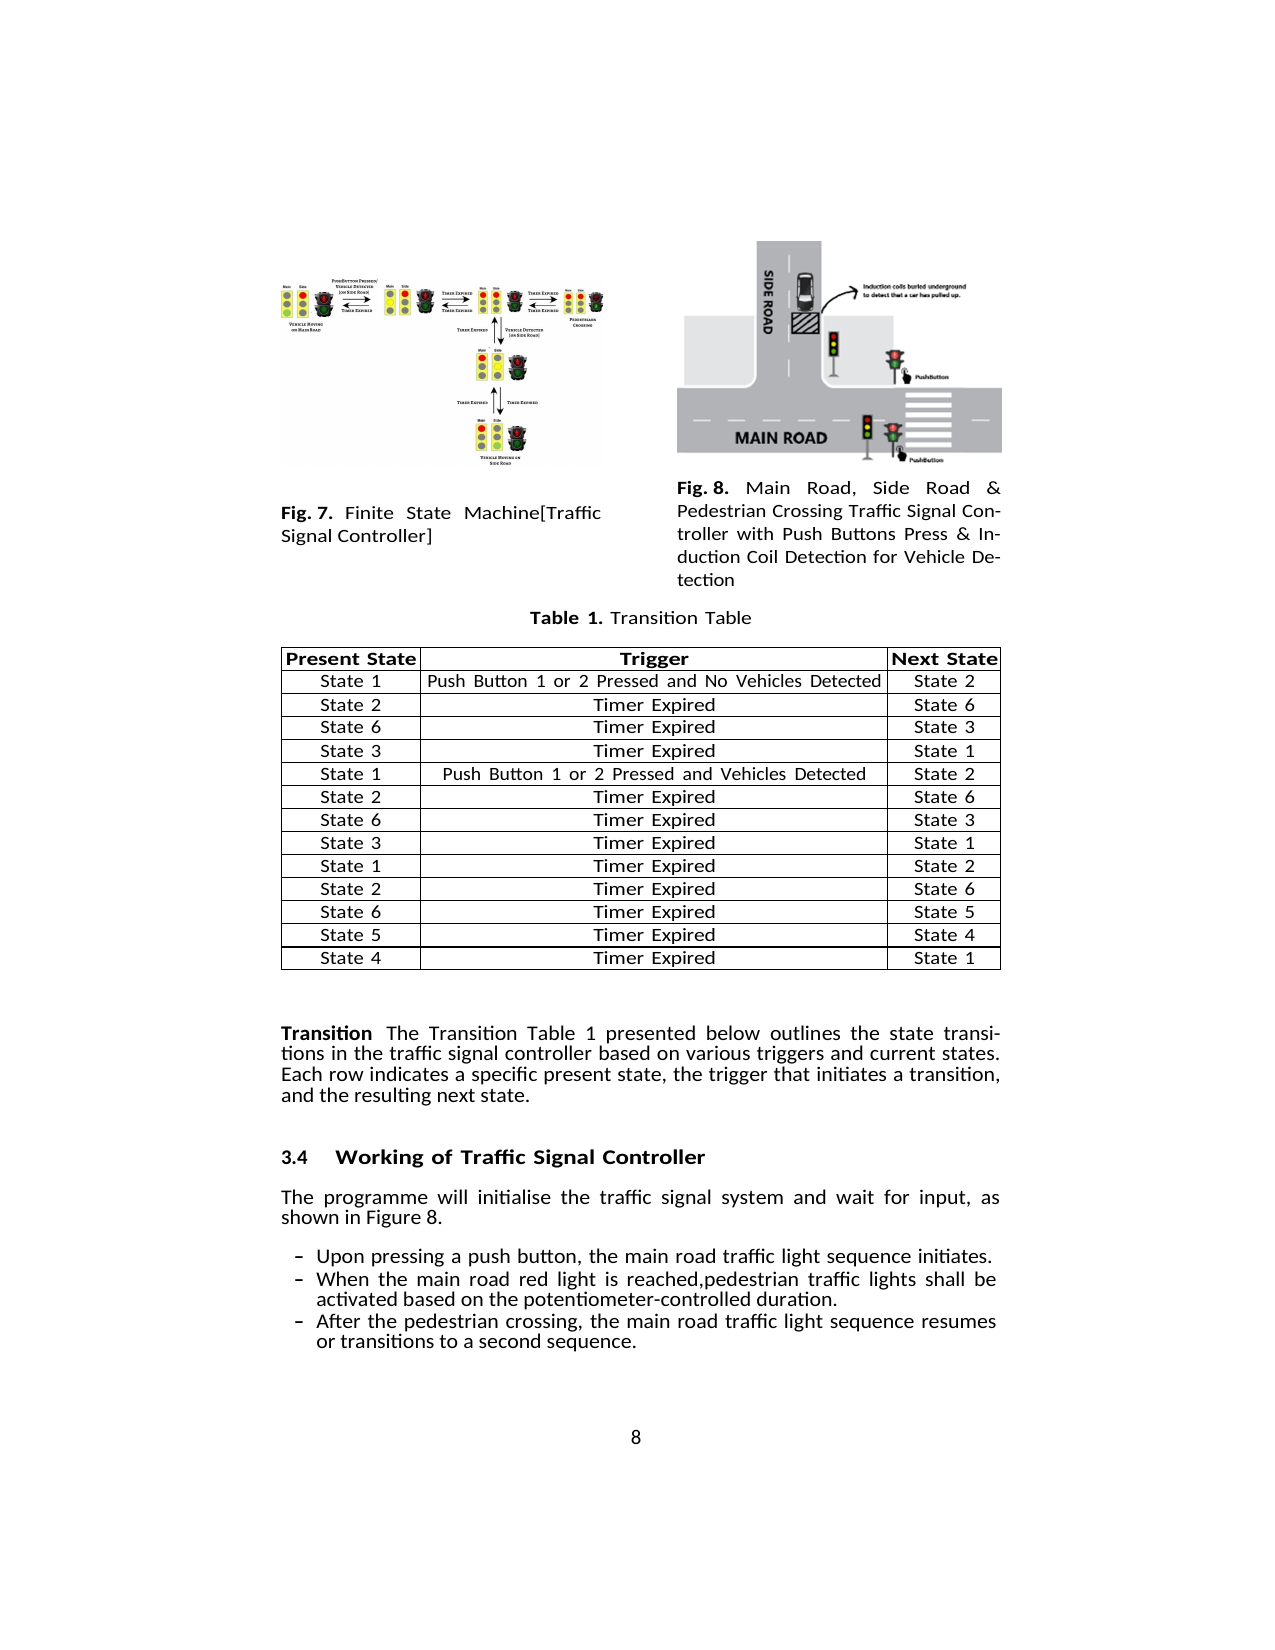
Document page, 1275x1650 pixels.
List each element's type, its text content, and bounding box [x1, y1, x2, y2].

table_cell State 1 [282, 763, 420, 785]
table_cell State 1 [888, 740, 1000, 762]
table_cell State 6 [282, 717, 420, 739]
table_cell Timer Expired [421, 809, 887, 831]
table_cell State 2 [888, 671, 1000, 693]
table_header Trigger [421, 648, 887, 670]
table_cell Timer Expired [421, 786, 887, 808]
table_cell State 4 [282, 948, 420, 969]
table_cell Timer Expired [421, 878, 887, 900]
text The programme will initialise the traffic signal system and wait for input, as shown in Figure 8. [281, 1187, 1002, 1229]
table_cell Timer Expired [421, 832, 887, 854]
list When the main road red light is reached,pedestrian traffic lights shall be activated based on the potentiometer-controlled duration. [294, 1269, 1002, 1311]
table_cell Timer Expired [421, 948, 887, 969]
table_header Present State [282, 648, 420, 670]
table_cell State 1 [282, 671, 420, 693]
table_cell State 1 [888, 948, 1000, 969]
table_cell Push Button 1 or 2 Pressed and No Vehicles Detected [421, 671, 887, 693]
text Table 1. Transition Table [286, 606, 996, 629]
table_cell State 2 [282, 786, 420, 808]
table_cell State 6 [888, 878, 1000, 900]
text Pedestrian Crossing Traffic Signal Con- troller with Push Buttons Press & In- duction Coil Detection for Vehicle De- tection [677, 499, 1002, 591]
table_cell Timer Expired [421, 694, 887, 716]
table_cell Timer Expired [421, 901, 887, 923]
table_cell State 1 [282, 855, 420, 877]
text Transition The Transition Table 1 presented below outlines the state transi- tions in the traffic signal controller based on various triggers and current states. Each row indicates a specific present state, the trigger that initiates a transition, and the resulting next state. [281, 1024, 1002, 1107]
table_cell State 6 [282, 901, 420, 923]
table_cell State 3 [888, 717, 1000, 739]
table_cell State 5 [888, 901, 1000, 923]
table_cell State 2 [282, 694, 420, 716]
table_cell Push Button 1 or 2 Pressed and Vehicles Detected [421, 763, 887, 785]
table_cell State 5 [282, 924, 420, 946]
table_cell State 2 [888, 763, 1000, 785]
table_cell State 1 [888, 832, 1000, 854]
table_cell State 6 [888, 786, 1000, 808]
table_cell State 4 [888, 924, 1000, 946]
table_cell Timer Expired [421, 855, 887, 877]
subtitle Working of Traffic Signal Controller [281, 1144, 1096, 1169]
list Upon pressing a push button, the main road traffic light sequence initiates. [294, 1244, 1096, 1268]
picture [280, 279, 604, 466]
table_cell State 3 [282, 740, 420, 762]
table_cell State 6 [888, 694, 1000, 716]
list After the pedestrian crossing, the main road traffic light sequence resumes or transitions to a second sequence. [294, 1312, 1002, 1354]
picture [677, 241, 1002, 466]
table_cell State 3 [888, 809, 1000, 831]
text Fig. 8. Main Road, Side Road & [677, 478, 1096, 499]
table_cell State 2 [888, 855, 1000, 877]
table_cell State 3 [282, 832, 420, 854]
table_cell Timer Expired [421, 924, 887, 946]
text Fig. 7. Finite State Machine[Traffic Signal Controller] [281, 501, 605, 547]
table_header Next State [888, 648, 1000, 670]
table_cell State 6 [282, 809, 420, 831]
table_cell Timer Expired [421, 740, 887, 762]
table_cell State 2 [282, 878, 420, 900]
table_cell Timer Expired [421, 717, 887, 739]
